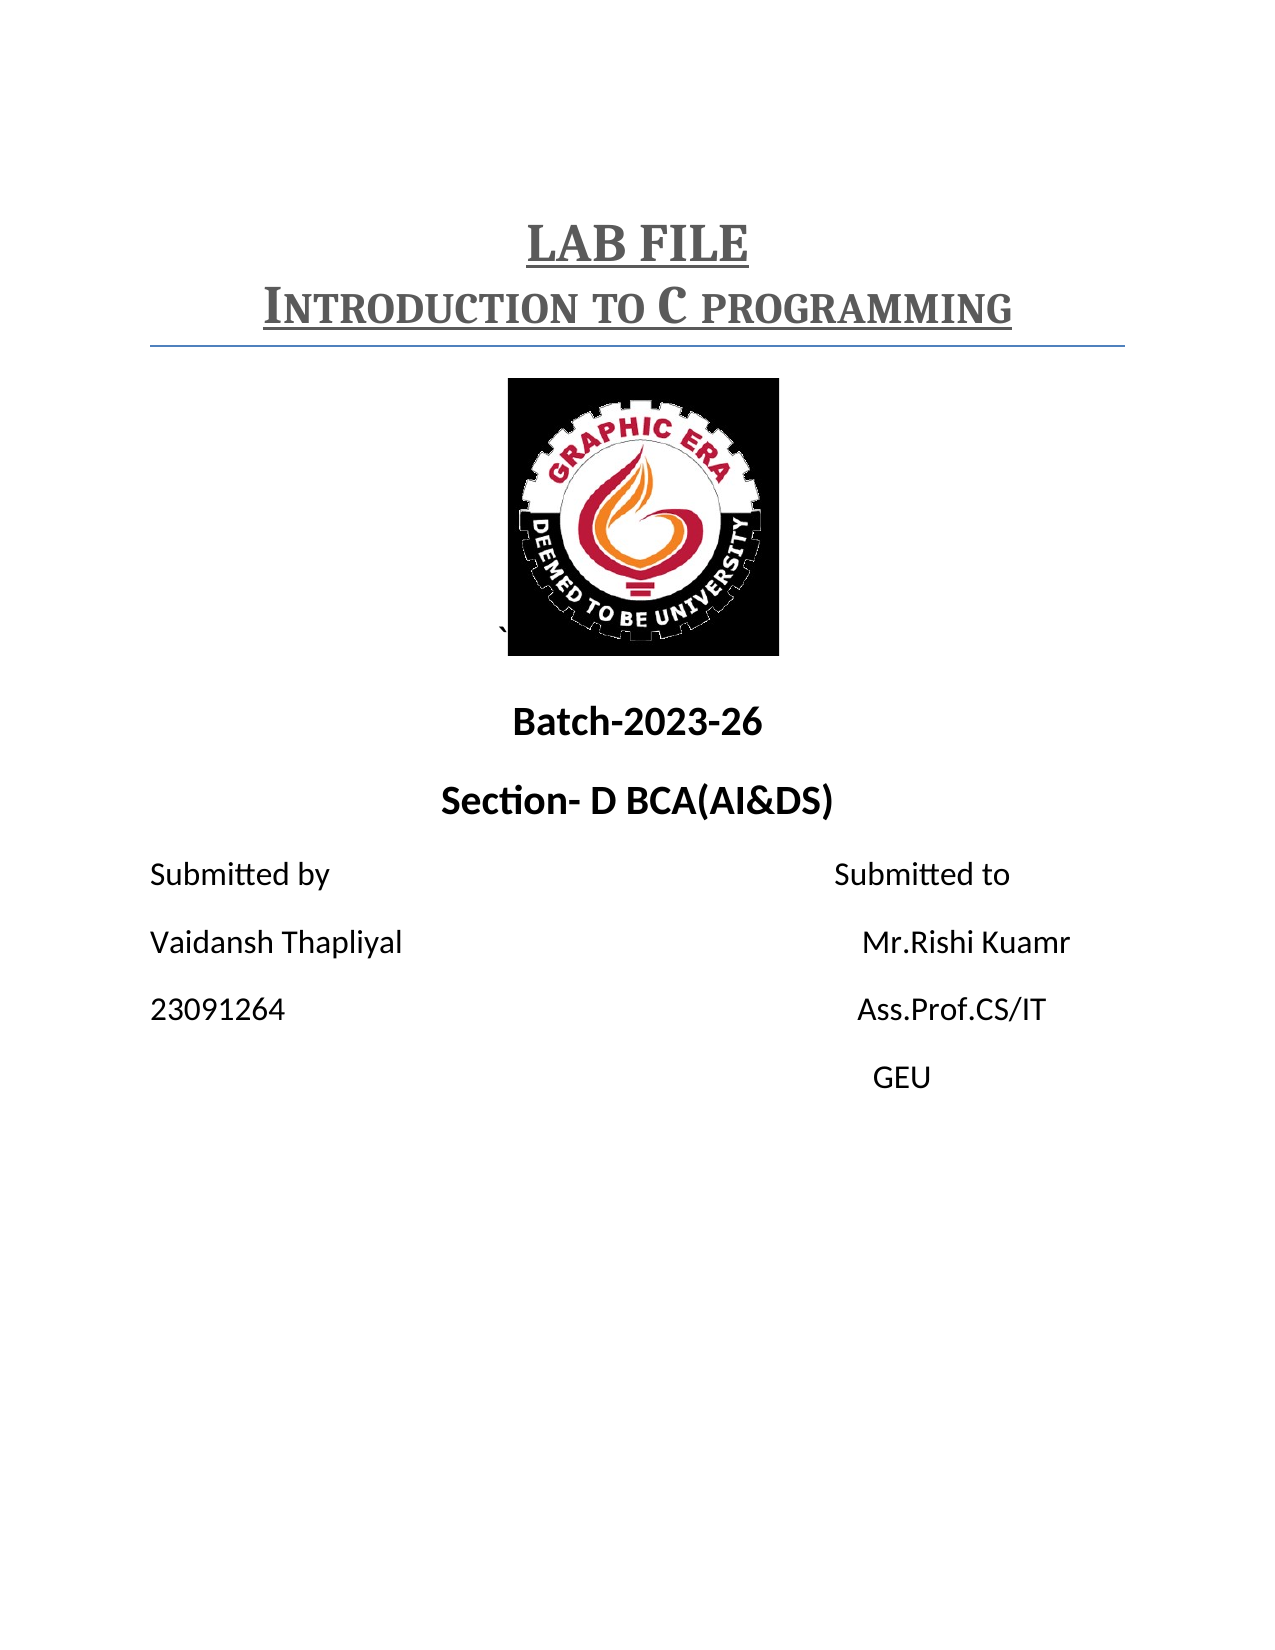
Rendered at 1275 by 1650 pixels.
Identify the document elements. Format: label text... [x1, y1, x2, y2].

picture [507, 378, 780, 656]
text Vaidansh Thapliyal Mr.Rishi Kuamr [150, 921, 1125, 961]
text 23091264 Ass.Prof.CS/IT [150, 988, 1125, 1029]
title Introduction to C programming [150, 274, 1125, 345]
text Submitted by Submitted to [150, 853, 1125, 894]
title LAB FILE [150, 212, 1125, 274]
text GEU [150, 1056, 1125, 1097]
text Section- D BCA(AI&DS) [150, 774, 1125, 824]
text Batch-2023-26 [150, 694, 1125, 745]
